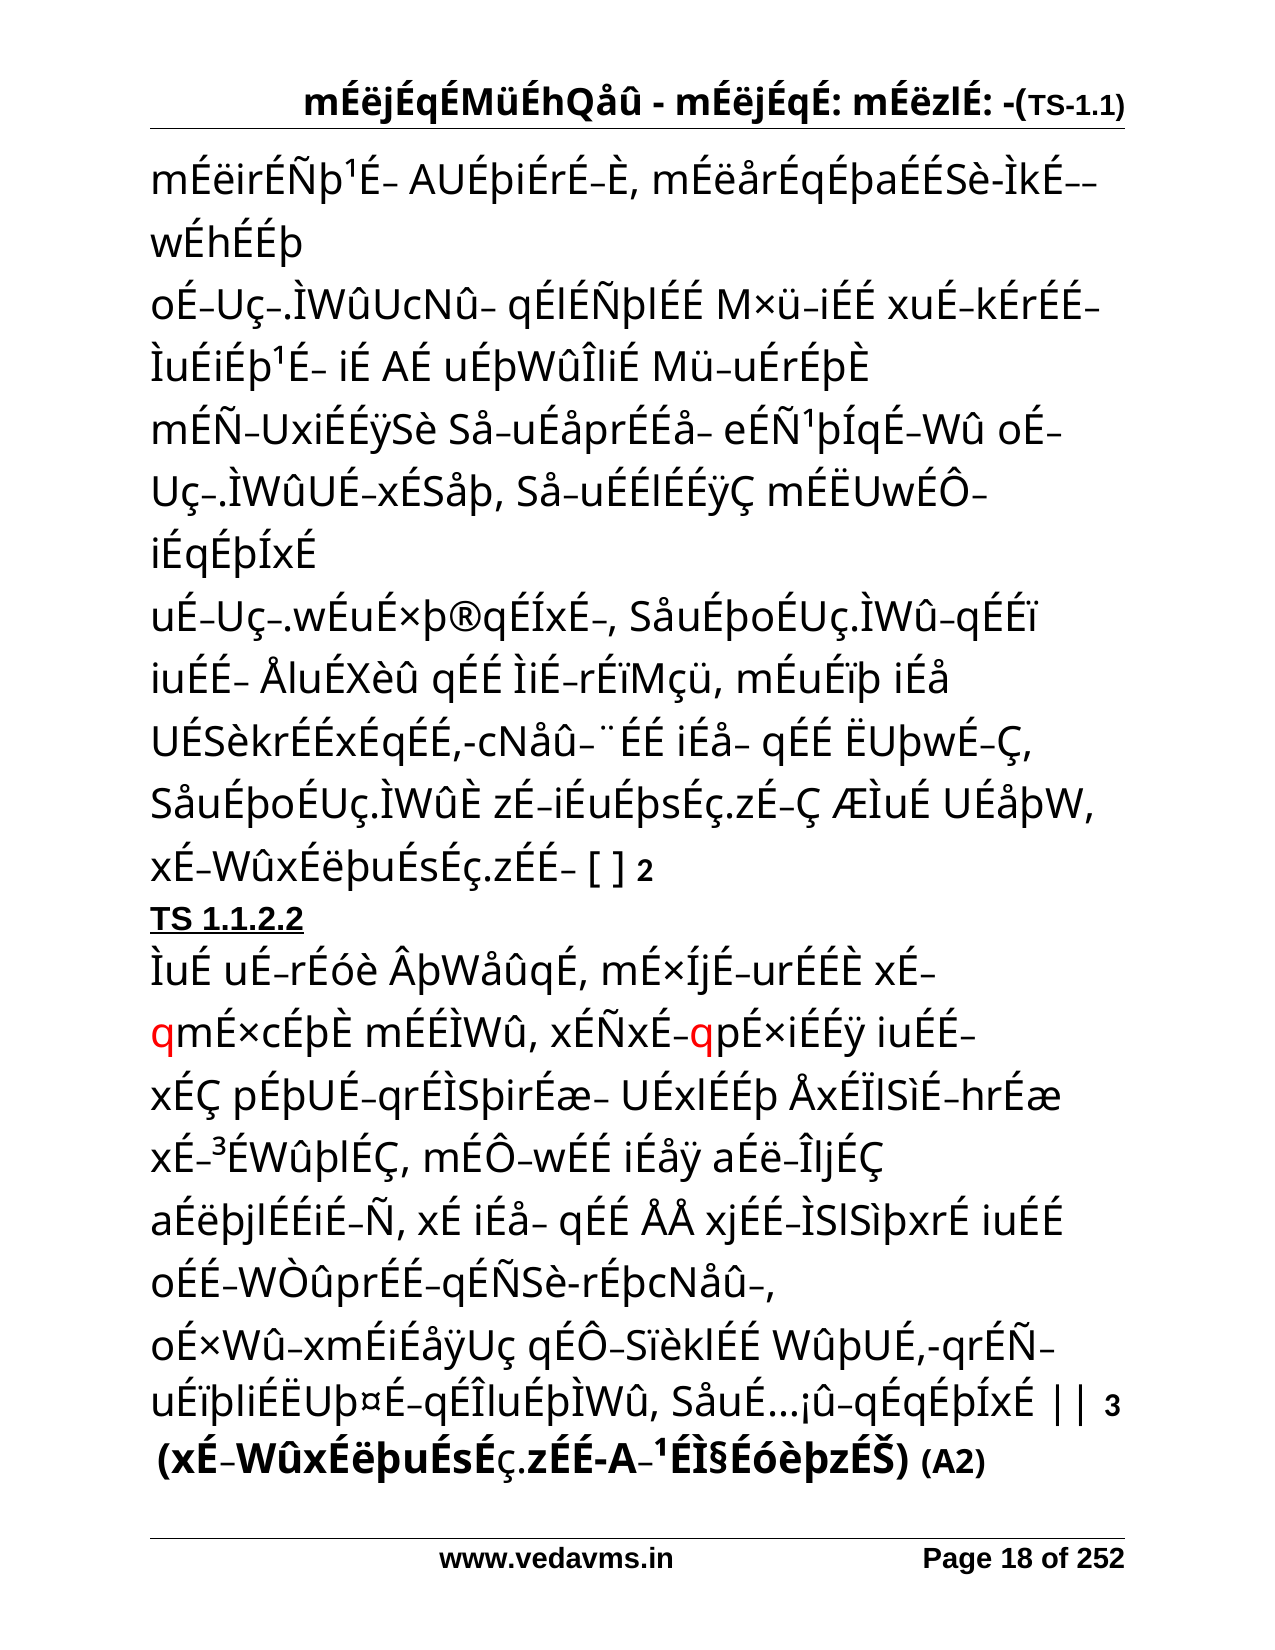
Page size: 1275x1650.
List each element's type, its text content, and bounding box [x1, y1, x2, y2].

text xÉÇ pÉþUÉ–qrÉÌSþirÉæ– UÉxlÉÉþ ÅxÉÏlSìÉ–hrÉæ xÉ–³ÉWûþlÉÇ, mÉÔ–wÉÉ iÉåÿ aÉë–ÎljÉÇ [150, 1066, 1125, 1185]
text oÉ×Wû–xmÉiÉåÿUç qÉÔ–SïèklÉÉ WûþUÉ,-qrÉÑ–uÉïþliÉËUþ¤É–qÉÎluÉþÌWû, SåuÉ…¡û–qÉqÉþÍxÉ || 3 [150, 1315, 1125, 1429]
text xÉ–WûxÉëþuÉsÉç.zÉÉ– [ ] 2 [150, 836, 1125, 893]
text rÉ–¥ÉxrÉþ bÉÉå–wÉSþÍxÉ–, mÉëirÉÑþ¹–óè– U¤É–È mÉëirÉÑþ¹É– AUÉþiÉrÉ–È, mÉëårÉqÉþaÉÉSè-ÌkÉ––wÉhÉÉþ [150, 150, 1125, 269]
text mÉÑ–UxiÉÉÿSè Så–uÉåprÉÉå– eÉÑ¹þÍqÉ–Wû oÉ–Uç–.ÌWûUÉ–xÉSåþ, Så–uÉÉlÉÉÿÇ mÉËUwÉÔ–iÉqÉþÍxÉ [150, 399, 1125, 581]
text TS 1.1.2.2 [150, 899, 1125, 937]
text oÉ–Uç–.ÌWûUcNû– qÉlÉÑþlÉÉ M×ü–iÉÉ xuÉ–kÉrÉÉ– ÌuÉiÉþ¹É– iÉ AÉ uÉþWûÎliÉ Mü–uÉrÉþÈ [150, 275, 1125, 394]
text aÉëþjlÉÉiÉ–Ñ, xÉ iÉå– qÉÉ ÅÅ xjÉÉ–ÌSlSìþxrÉ iuÉÉ oÉÉ–WÒûprÉÉ–qÉÑSè-rÉþcNåû–, [150, 1191, 1125, 1310]
text ÌuÉ uÉ–rÉóè ÂþWåûqÉ, mÉ×ÍjÉ–urÉÉÈ xÉ–qmÉ×cÉþÈ mÉÉÌWû, xÉÑxÉ–qpÉ×iÉÉÿ iuÉÉ– [150, 941, 1125, 1060]
text uÉ–Uç–.wÉuÉ×þ®qÉÍxÉ–, SåuÉþoÉUç.ÌWû–qÉÉï iuÉÉ– ÅluÉXèû qÉÉ ÌiÉ–rÉïMçü, mÉuÉïþ iÉå UÉSèkrÉÉxÉqÉÉ,-cNåû–¨ÉÉ iÉå– qÉÉ ËUþwÉ–Ç, SåuÉþoÉUç.ÌWûÈ zÉ–iÉuÉþsÉç.zÉ–Ç ÆÌuÉ UÉåþW, [150, 587, 1125, 831]
text (xÉ–WûxÉëþuÉsÉç.zÉÉ-A–¹ÉÌ§ÉóèþzÉŠ) (A2) [150, 1429, 1125, 1486]
